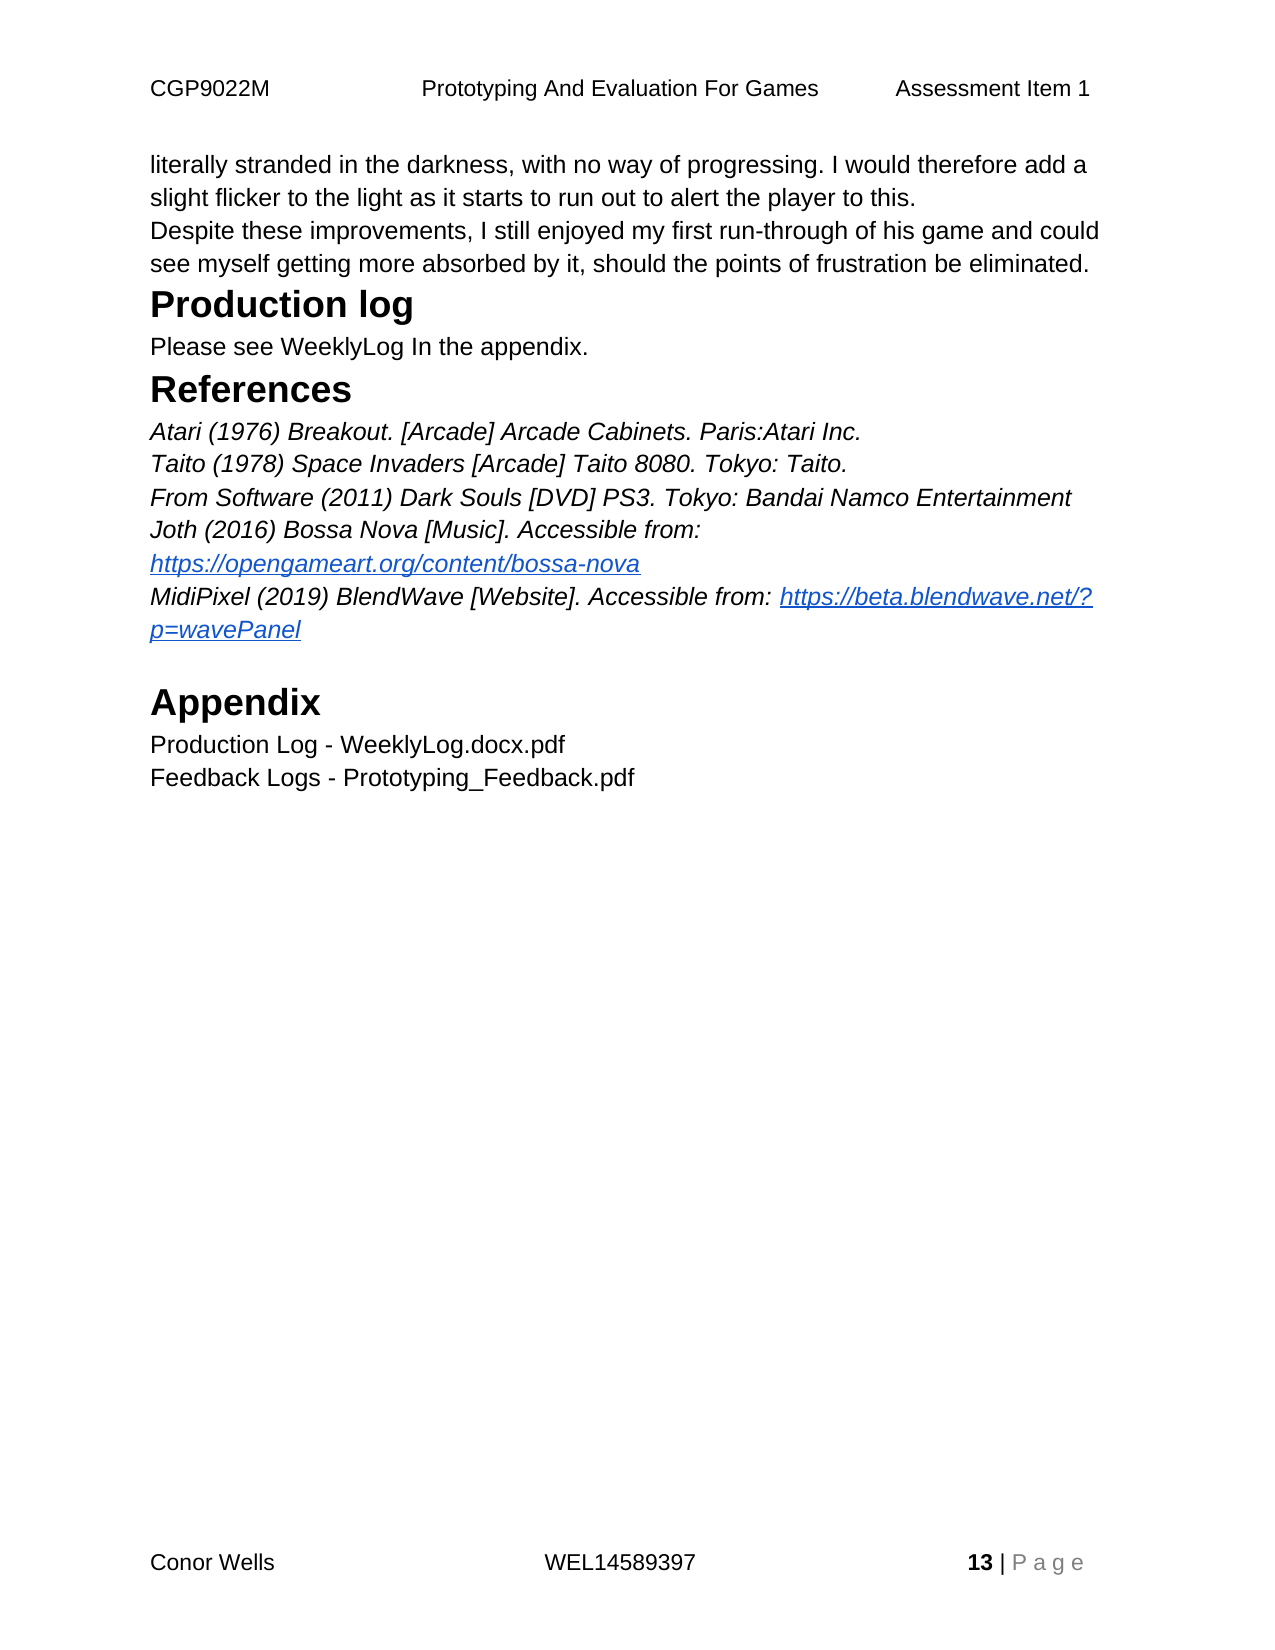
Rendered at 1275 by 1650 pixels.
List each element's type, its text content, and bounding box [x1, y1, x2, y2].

text Please see WeeklyLog In the appendix. [150, 332, 1125, 360]
text Joth (2016) Bossa Nova [Music]. Accessible from: https://opengameart.org/content/bossa-nova [150, 516, 1125, 577]
text Production Log - WeeklyLog.docx.pdf [150, 730, 1125, 759]
text Feedback Logs - Prototyping_Feedback.pdf [150, 763, 1125, 792]
text Production log [150, 282, 1125, 325]
text From Software (2011) Dark Souls [DVD] PS3. Tokyo: Bandai Namco Entertainment [150, 482, 1125, 511]
text MidiPixel (2019) BlendWave [Website]. Accessible from: https://beta.blendwave.net/?p=wavePanel [150, 582, 1125, 643]
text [150, 150, 1125, 212]
text Appendix [150, 681, 1125, 724]
text Taito (1978) Space Invaders [Arcade] Taito 8080. Tokyo: Taito. [150, 449, 1125, 478]
text Atari (1976) Breakout. [Arcade] Arcade Cabinets. Paris:Atari Inc. [150, 416, 1125, 445]
text Despite these improvements, I still enjoyed my first run-through of his game and could see myself getting more absorbed by it, should the points of frustration be eliminated. [150, 216, 1125, 278]
text References [150, 367, 1125, 410]
